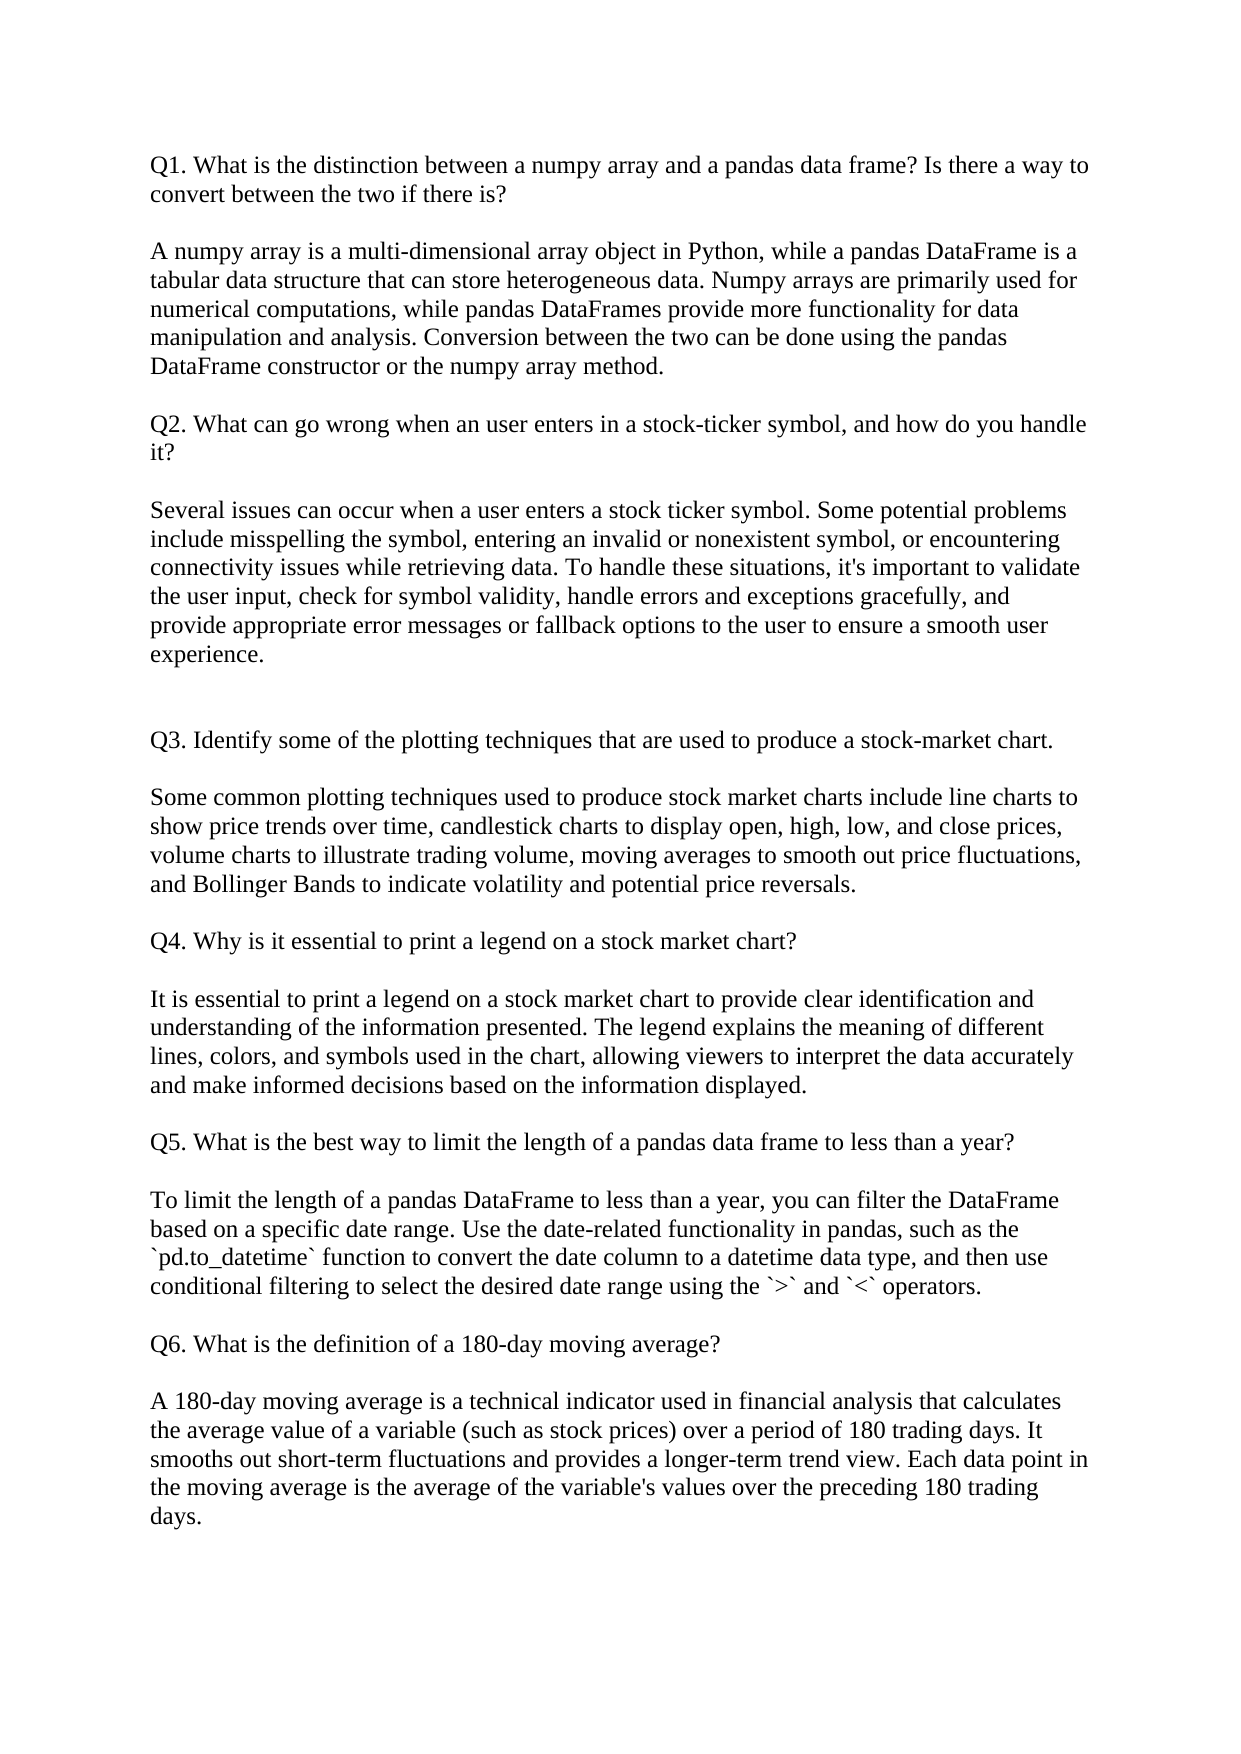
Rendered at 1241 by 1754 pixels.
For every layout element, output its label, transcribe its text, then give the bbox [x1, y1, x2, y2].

text To limit the length of a pandas DataFrame to less than a year, you can filter the DataFrame based on a specific date range. Use the date-related functionality in pandas, such as the `pd.to_datetime` function to convert the date column to a datetime data type, and then use conditional filtering to select the desired date range using the `>` and `<` operators. [150, 1185, 1090, 1300]
text Q6. What is the definition of a 180-day moving average? [150, 1329, 1090, 1357]
text It is essential to print a legend on a stock market chart to provide clear identification and understanding of the information presented. The legend explains the meaning of different lines, colors, and symbols used in the chart, allowing viewers to interpret the data accurately and make informed decisions based on the information displayed. [150, 984, 1090, 1099]
text A 180-day moving average is a technical indicator used in financial analysis that calculates the average value of a variable (such as stock prices) over a period of 180 trading days. It smooths out short-term fluctuations and provides a longer-term trend view. Each data point in the moving average is the average of the variable's values over the preceding 180 trading days. [150, 1386, 1090, 1530]
text Several issues can occur when a user enters a stock ticker symbol. Some potential problems include misspelling the symbol, entering an invalid or nonexistent symbol, or encountering connectivity issues while retrieving data. To handle these situations, it's important to validate the user input, check for symbol validity, handle errors and exceptions gracefully, and provide appropriate error messages or fallback options to the user to ensure a smooth user experience. [150, 495, 1090, 667]
text Some common plotting techniques used to produce stock market charts include line charts to show price trends over time, candlestick charts to display open, high, low, and close prices, volume charts to illustrate trading volume, moving averages to smooth out price fluctuations, and Bollinger Bands to indicate volatility and potential price reversals. [150, 782, 1090, 897]
text Q2. What can go wrong when an user enters in a stock-ticker symbol, and how do you handle it? [150, 409, 1090, 466]
text Q3. Identify some of the plotting techniques that are used to produce a stock-market chart. [150, 725, 1090, 754]
text Q5. What is the best way to limit the length of a pandas data frame to less than a year? [150, 1127, 1090, 1156]
text Q4. Why is it essential to print a legend on a stock market chart? [150, 926, 1090, 955]
text A numpy array is a multi-dimensional array object in Python, while a pandas DataFrame is a tabular data structure that can store heterogeneous data. Numpy arrays are primarily used for numerical computations, while pandas DataFrames provide more functionality for data manipulation and analysis. Conversion between the two can be done using the pandas DataFrame constructor or the numpy array method. [150, 236, 1090, 380]
text Q1. What is the distinction between a numpy array and a pandas data frame? Is there a way to convert between the two if there is? [150, 150, 1090, 207]
